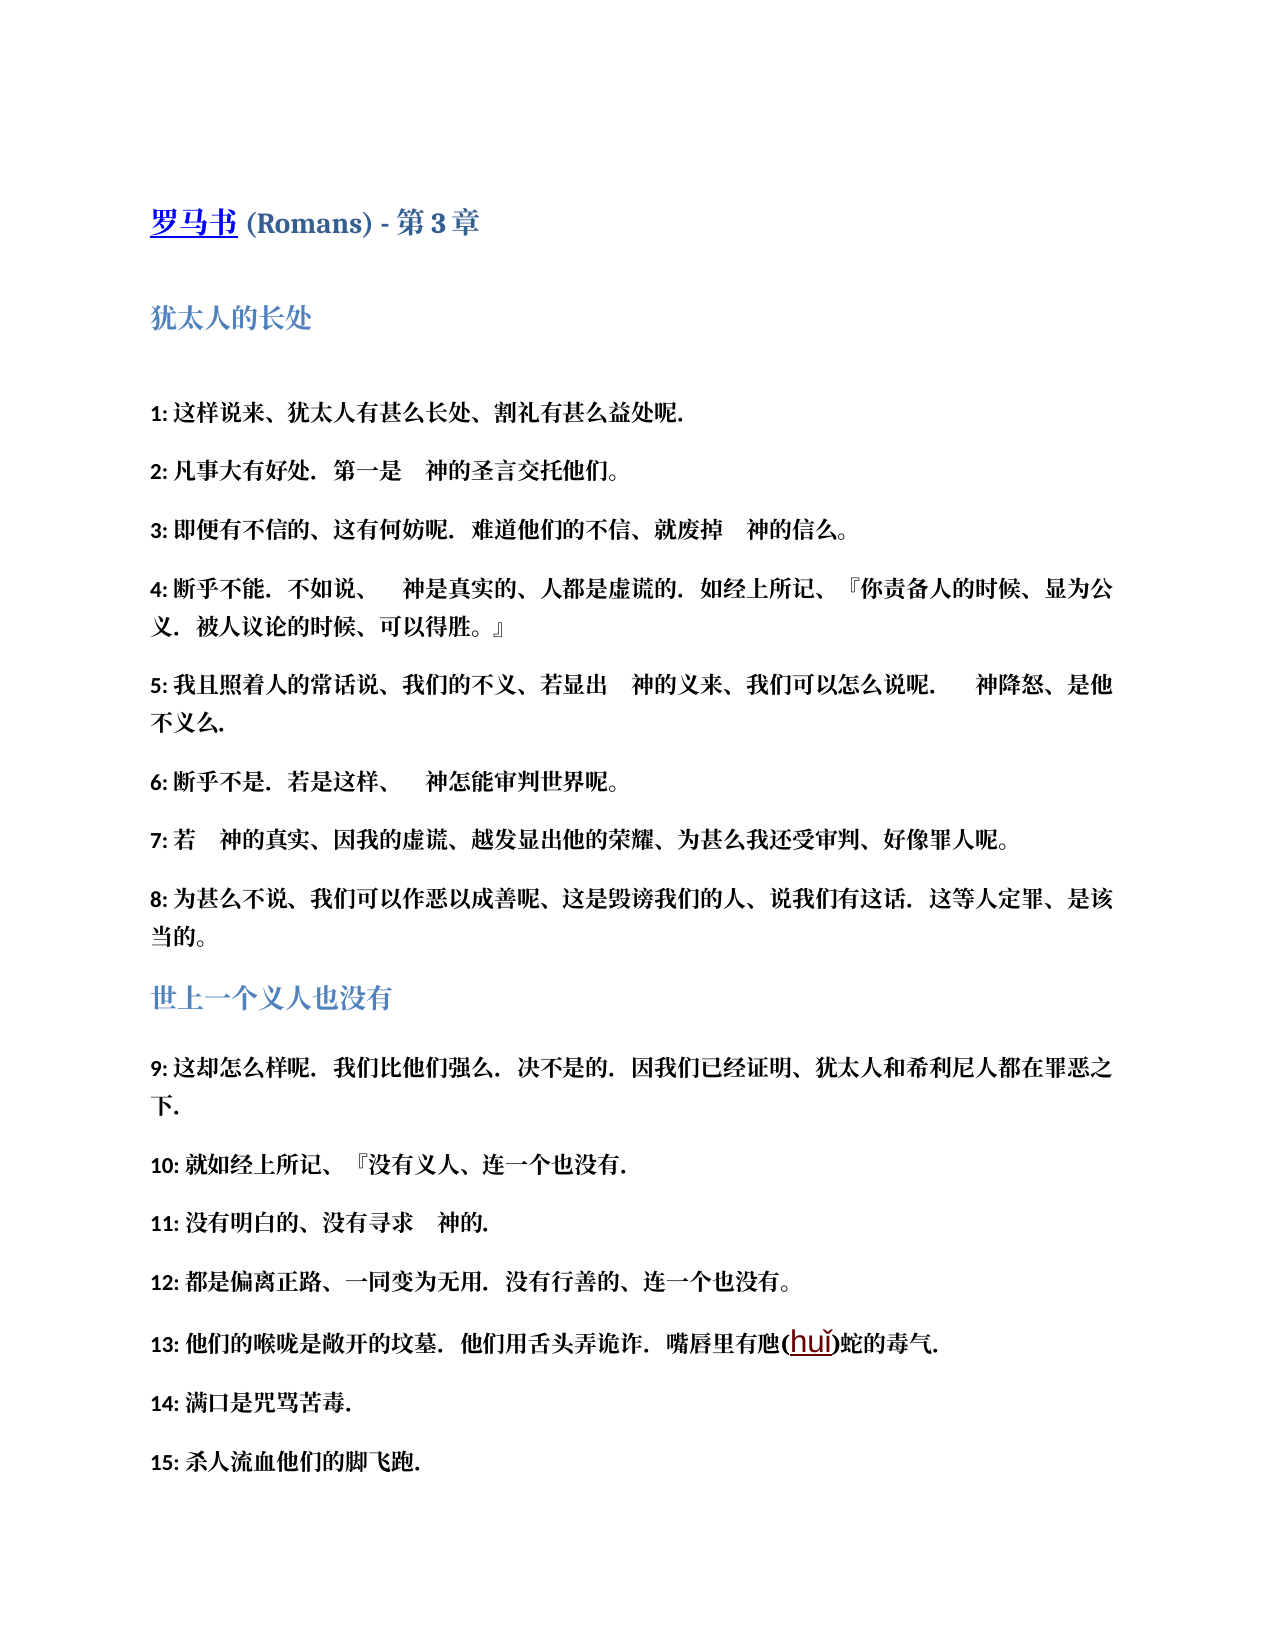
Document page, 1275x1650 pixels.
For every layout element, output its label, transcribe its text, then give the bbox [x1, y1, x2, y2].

text 11: 没有明白的、没有寻求 神的． [150, 1205, 1125, 1238]
text 10: 就如经上所记、『没有义人、连一个也没有． [150, 1147, 1125, 1179]
text 14: 满口是咒骂苦毒． [150, 1385, 1125, 1418]
subtitle 罗马书 (Romans) - 第3章 [150, 200, 1125, 242]
text 9: 这却怎么样呢．我们比他们强么．决不是的．因我们已经证明、犹太人和希利尼人都在罪恶之下． [150, 1050, 1125, 1121]
text 8: 为甚么不说、我们可以作恶以成善呢、这是毁谤我们的人、说我们有这话．这等人定罪、是该当的。 [150, 881, 1125, 952]
text 1: 这样说来、犹太人有甚么长处、割礼有甚么益处呢． [150, 395, 1125, 428]
text 2: 凡事大有好处．第一是 神的圣言交托他们。 [150, 453, 1125, 486]
text 15: 杀人流血他们的脚飞跑． [150, 1444, 1125, 1477]
text 5: 我且照着人的常话说、我们的不义、若显出 神的义来、我们可以怎么说呢． 神降怒、是他不义么． [150, 667, 1125, 738]
text 3: 即便有不信的、这有何妨呢．难道他们的不信、就废掉 神的信么。 [150, 512, 1125, 545]
subtitle 世上一个义人也没有 [150, 977, 1125, 1016]
text 6: 断乎不是．若是这样、 神怎能审判世界呢。 [150, 764, 1125, 797]
text 12: 都是偏离正路、一同变为无用．没有行善的、连一个也没有。 [150, 1264, 1125, 1297]
text 7: 若 神的真实、因我的虚谎、越发显出他的荣耀、为甚么我还受审判、好像罪人呢。 [150, 822, 1125, 855]
text 4: 断乎不能．不如说、 神是真实的、人都是虚谎的．如经上所记、『你责备人的时候、显为公义．被人议论的时候、可以得胜。』 [150, 571, 1125, 641]
subtitle 犹太人的长处 [150, 297, 1125, 336]
text 13: 他们的喉咙是敞开的坟墓．他们用舌头弄诡诈．嘴唇里有虺(huǐ)蛇的毒气． [150, 1323, 1125, 1359]
